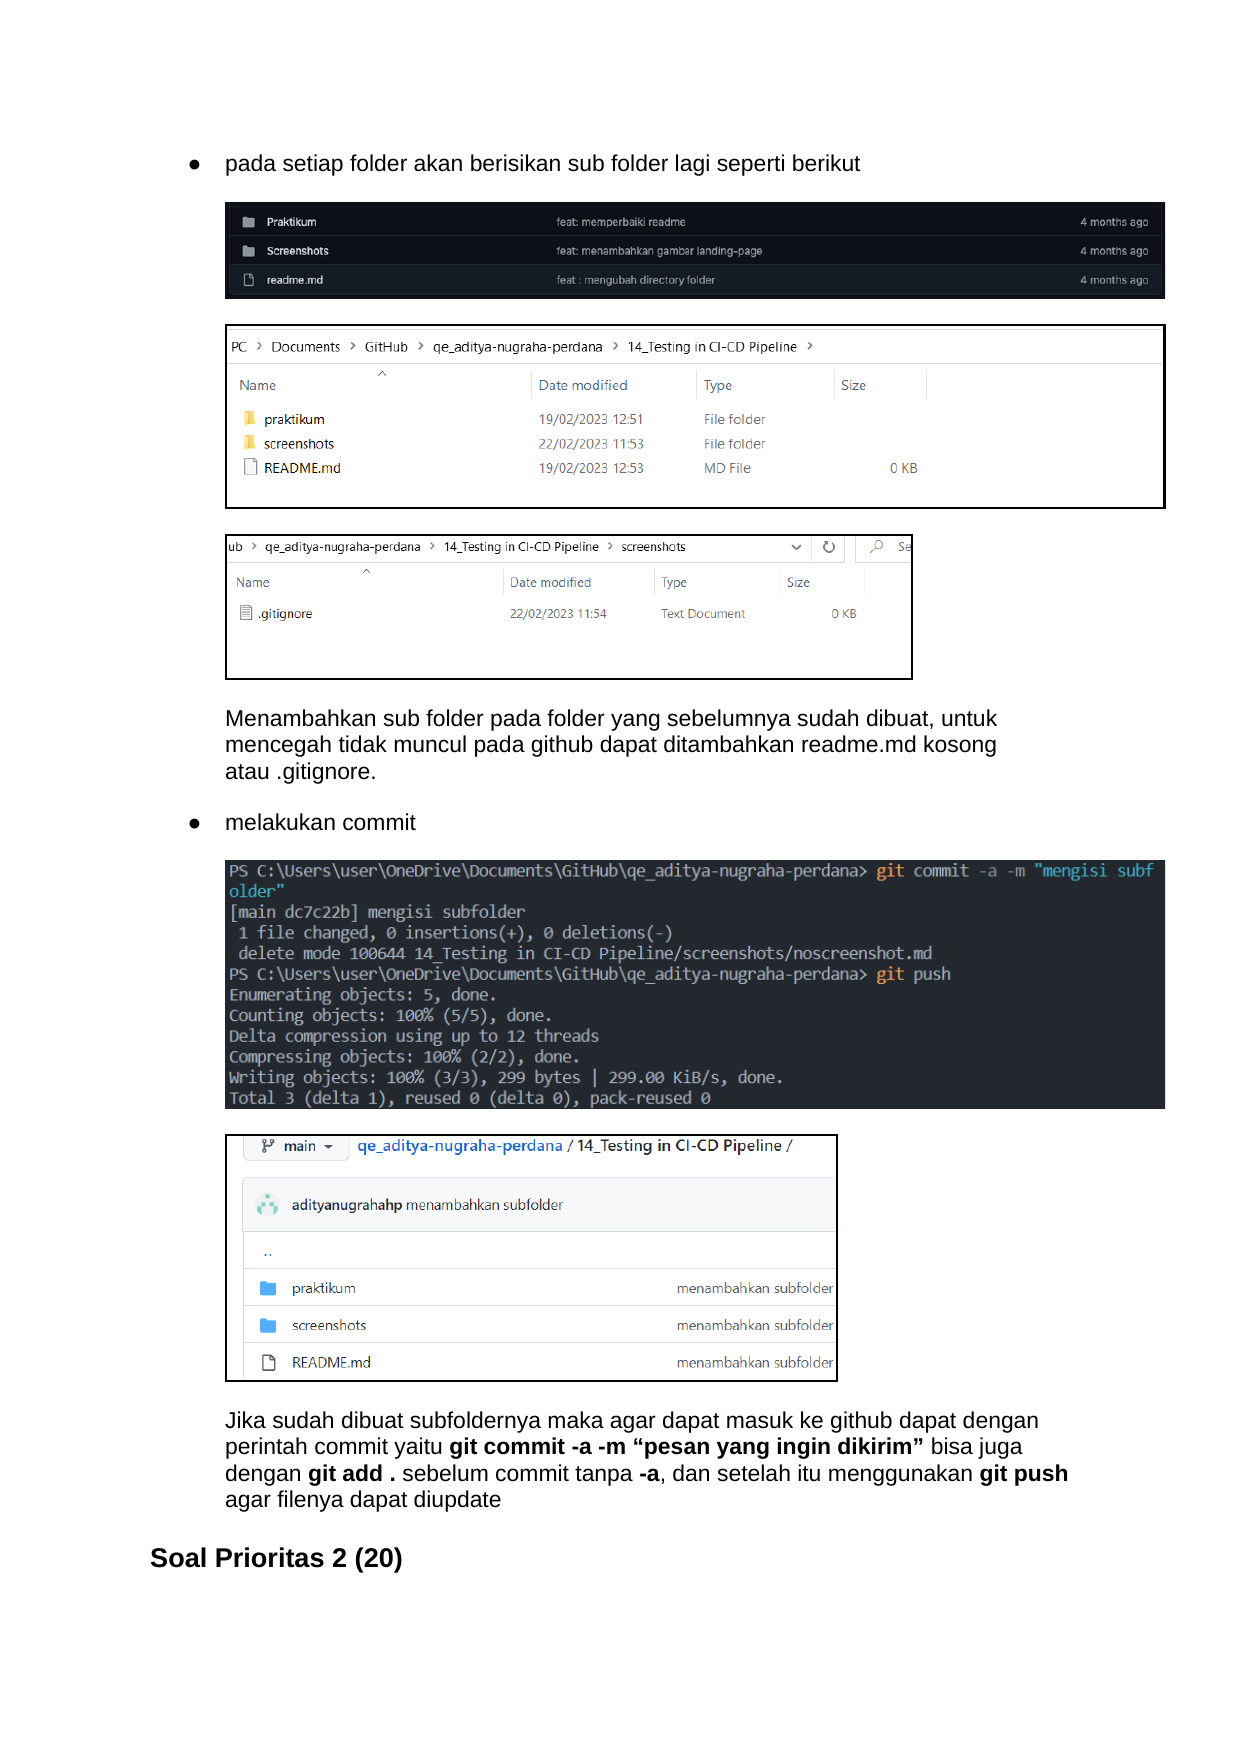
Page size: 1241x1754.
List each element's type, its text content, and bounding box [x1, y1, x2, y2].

picture [227, 326, 1163, 507]
picture [227, 1136, 836, 1380]
subtitle Soal Prioritas 2 (20) [150, 1542, 1090, 1573]
picture [225, 202, 1166, 299]
picture [227, 536, 911, 678]
text Menambahkan sub folder pada folder yang sebelumnya sudah dibuat, untuk mencegah tidak muncul pada github dapat ditambahkan readme.md kosong atau .gitignore. [225, 705, 1090, 784]
text Jika sudah dibuat subfoldernya maka agar dapat masuk ke github dapat dengan perintah commit yaitu git commit -a -m “pesan yang ingin dikirim” bisa juga dengan git add . sebelum commit tanpa -a, dan setelah itu menggunakan git push agar filenya dapat diupdate [225, 1407, 1090, 1512]
list melakukan commit [187, 809, 1090, 836]
picture [225, 860, 1166, 1109]
